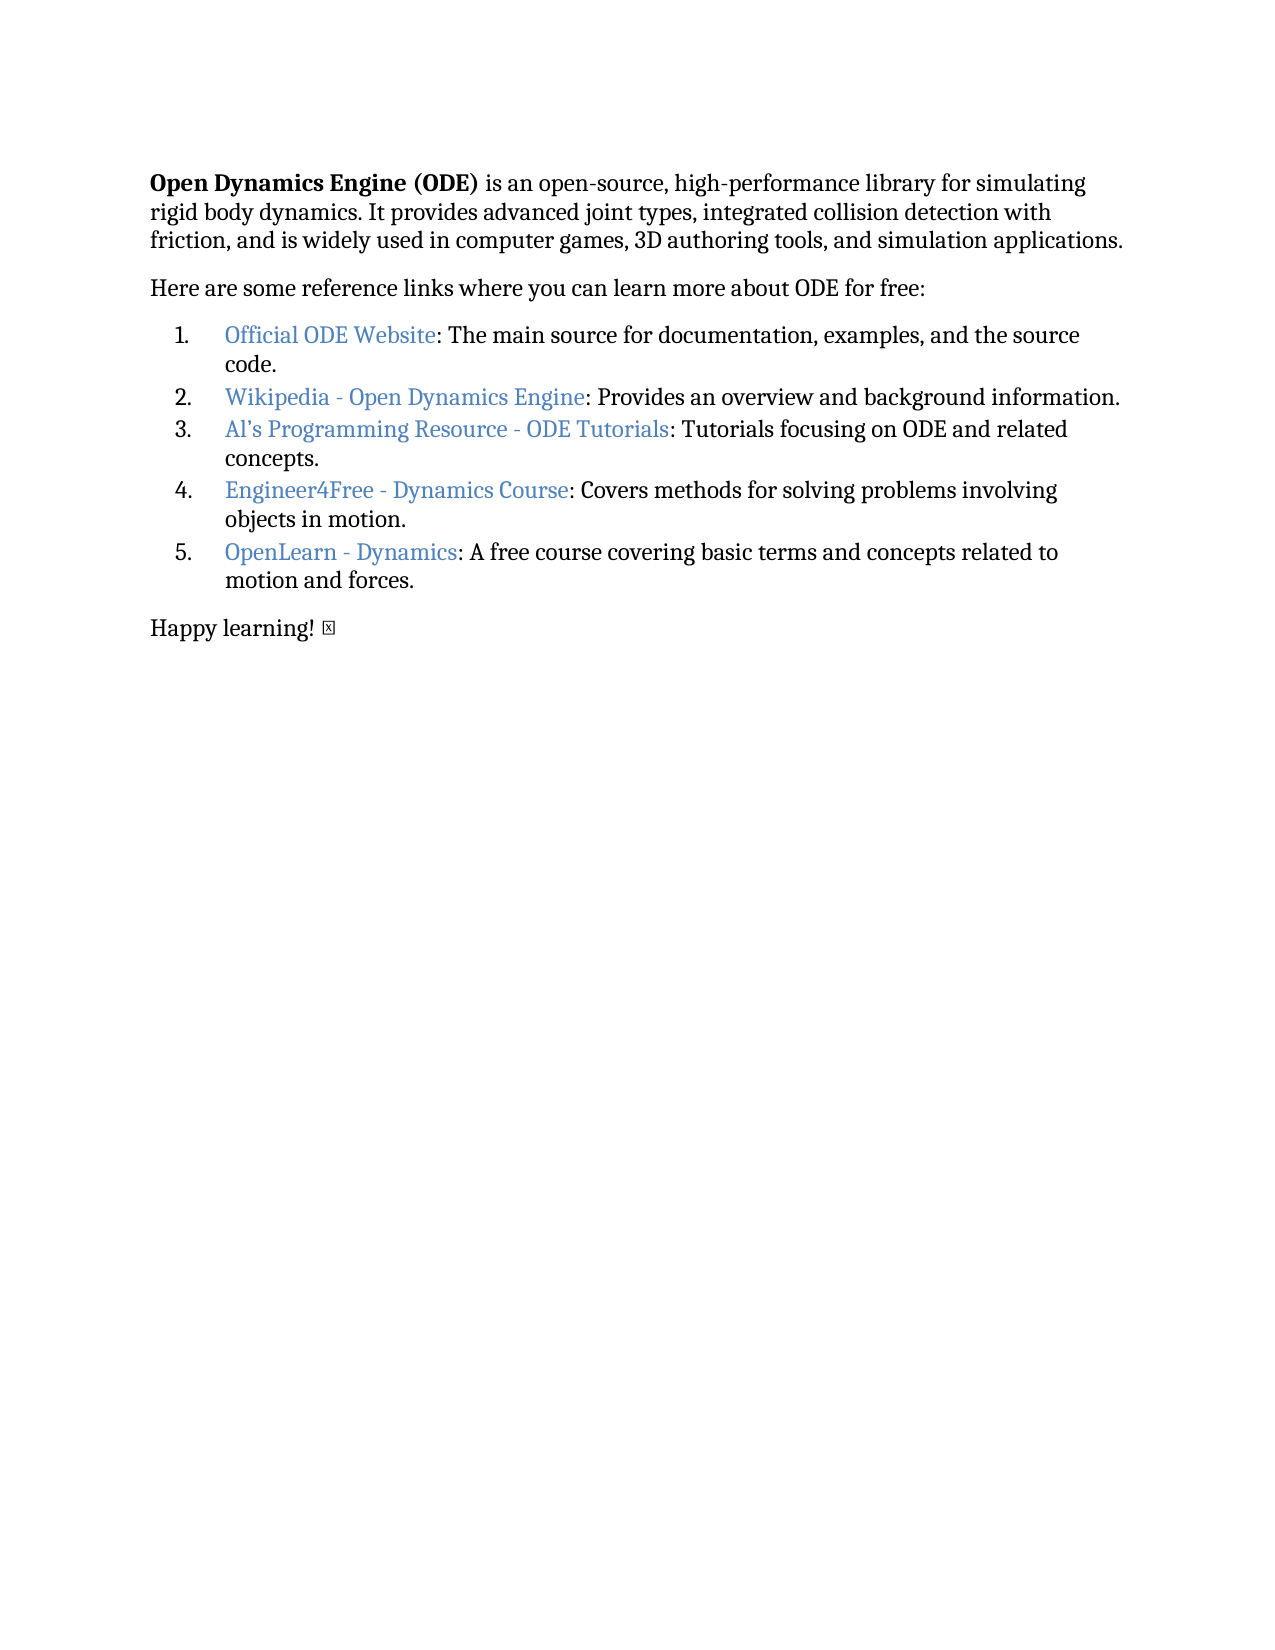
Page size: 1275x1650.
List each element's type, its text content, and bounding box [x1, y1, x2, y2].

list Engineer4Free - Dynamics Course: Covers methods for solving problems involving objects in motion. [175, 476, 1125, 534]
list OpenLearn - Dynamics: A free course covering basic terms and concepts related to motion and forces. [175, 537, 1125, 595]
list Official ODE Website: The main source for documentation, examples, and the source code. [175, 321, 1125, 379]
text Happy learning! 🚀 [150, 614, 1125, 642]
text Open Dynamics Engine (ODE) is an open-source, high-performance library for simulating rigid body dynamics. It provides advanced joint types, integrated collision detection with friction, and is widely used in computer games, 3D authoring tools, and simulation applications. [150, 169, 1125, 255]
text Here are some reference links where you can learn more about ODE for free: [150, 274, 1125, 302]
list Al’s Programming Resource - ODE Tutorials: Tutorials focusing on ODE and related concepts. [175, 415, 1125, 472]
list Wikipedia - Open Dynamics Engine: Provides an overview and background information. [175, 382, 1125, 411]
